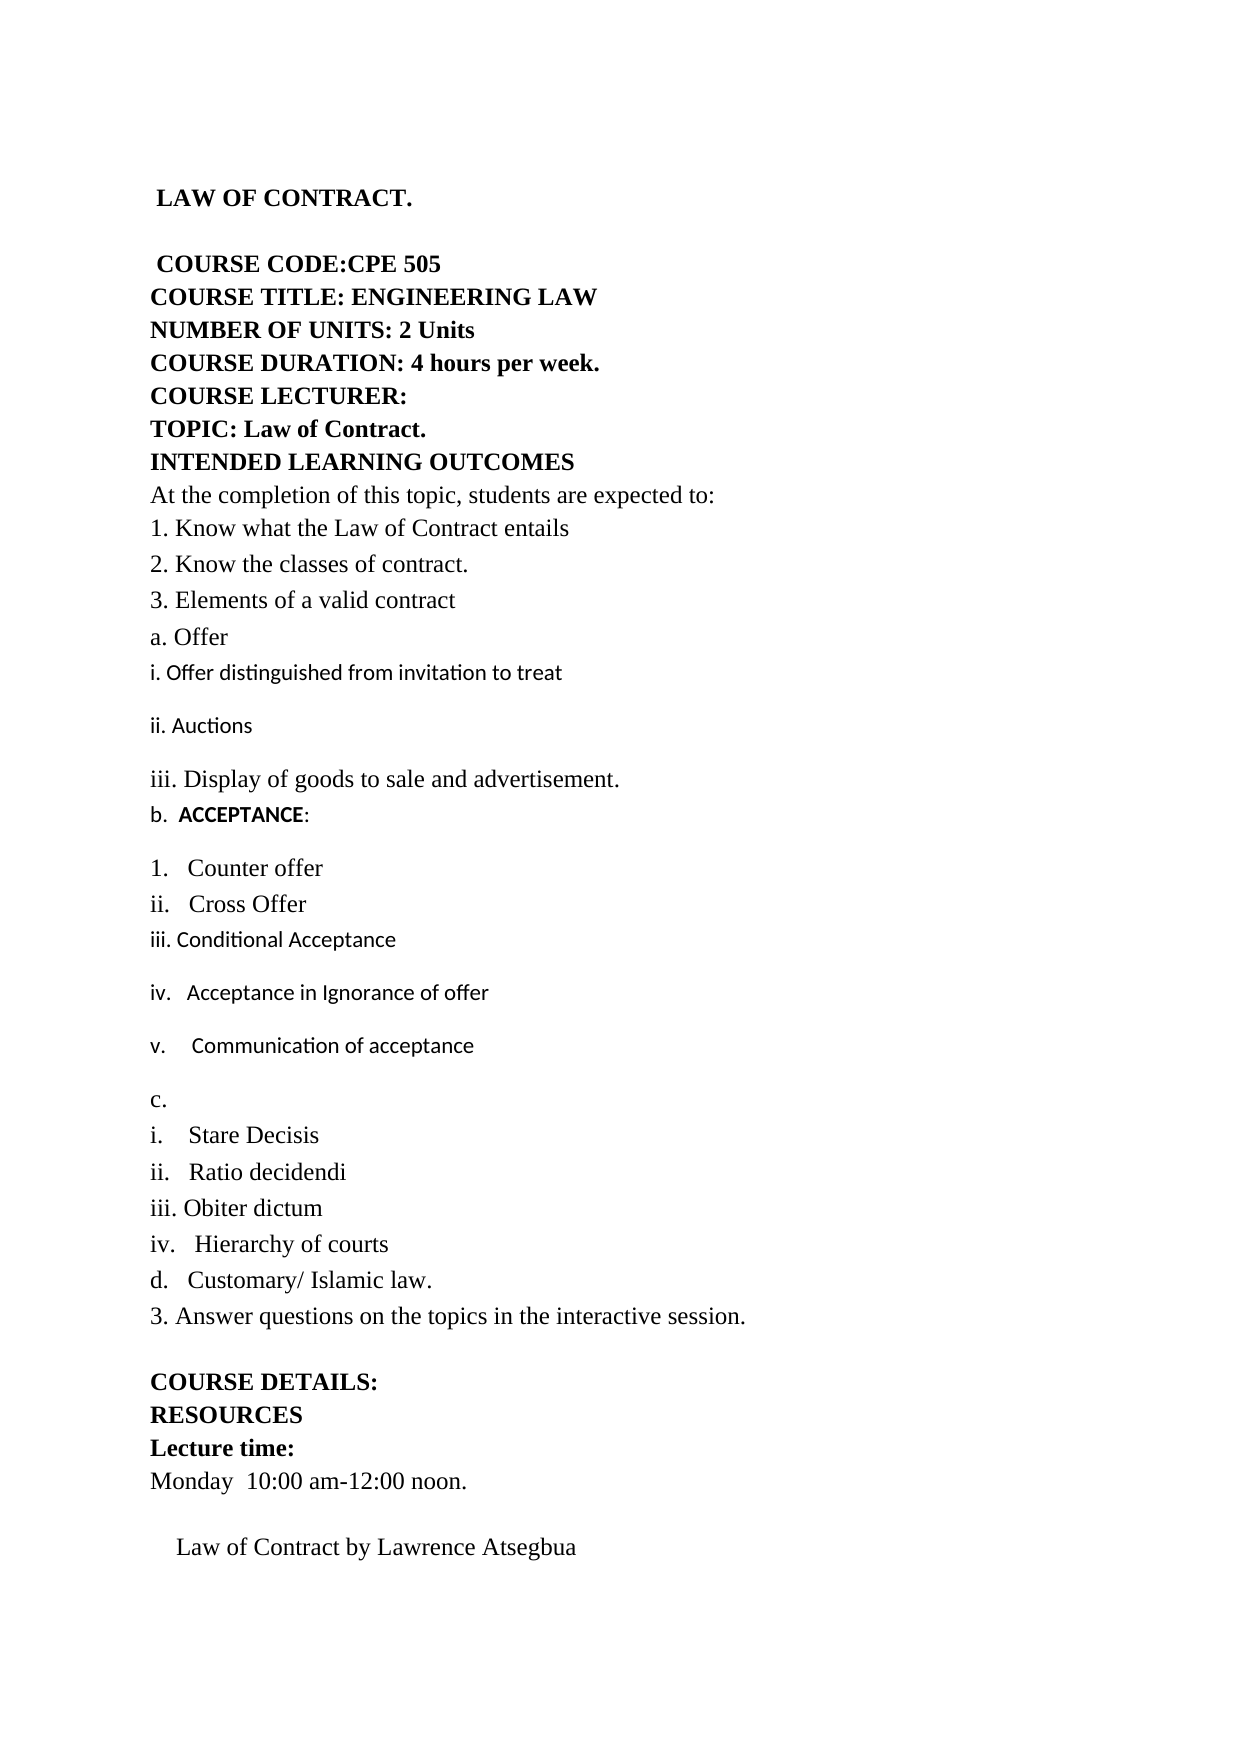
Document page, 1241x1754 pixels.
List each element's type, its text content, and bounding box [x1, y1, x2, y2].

text LAW OF CONTRACT. [150, 183, 1090, 212]
text ii. Cross Offer [150, 889, 1090, 918]
text i. Stare Decisis [150, 1121, 1090, 1149]
text iii. Obiter dictum [150, 1193, 1090, 1222]
text 2. Know the classes of contract. [150, 549, 1090, 578]
text 3. Elements of a valid contract [150, 586, 1090, 614]
text iv. Hierarchy of courts [150, 1229, 1090, 1258]
text iv. Acceptance in Ignorance of offer [150, 978, 1090, 1006]
text iii. Display of goods to sale and advertisement. [150, 764, 1090, 793]
text 1. Know what the Law of Contract entails [150, 513, 1090, 542]
text COURSE CODE:CPE 505 [150, 249, 1090, 278]
text At the completion of this topic, students are expected to: [150, 480, 1090, 509]
text d. Customary/ Islamic law. [150, 1265, 1090, 1294]
text COURSE DETAILS: [150, 1367, 1090, 1396]
text RESOURCES [150, 1400, 1090, 1429]
text v. Communication of acceptance [150, 1031, 1090, 1059]
text ii. Ratio decidendi [150, 1157, 1090, 1185]
text 3. Answer questions on the topics in the interactive session. [150, 1301, 1090, 1330]
text TOPIC: Law of Contract. [150, 414, 1090, 443]
text a. Offer [150, 622, 1090, 650]
text 1. Counter offer [150, 853, 1090, 882]
text NUMBER OF UNITS: 2 Units [150, 315, 1090, 344]
text INTENDED LEARNING OUTCOMES [150, 447, 1090, 476]
text ii. Auctions [150, 711, 1090, 739]
text b. ACCEPTANCE: [150, 800, 1090, 828]
text i. Offer distinguished from invitation to treat [150, 658, 1090, 686]
text COURSE TITLE: ENGINEERING LAW [150, 282, 1090, 311]
text Monday 10:00 am-12:00 noon. [150, 1466, 1090, 1495]
text COURSE DURATION: 4 hours per week. [150, 348, 1090, 377]
text Lecture time: [150, 1433, 1090, 1462]
text Law of Contract by Lawrence Atsegbua [150, 1532, 1090, 1561]
text c. [150, 1084, 1090, 1113]
text COURSE LECTURER: [150, 381, 1090, 410]
text iii. Conditional Acceptance [150, 925, 1090, 953]
